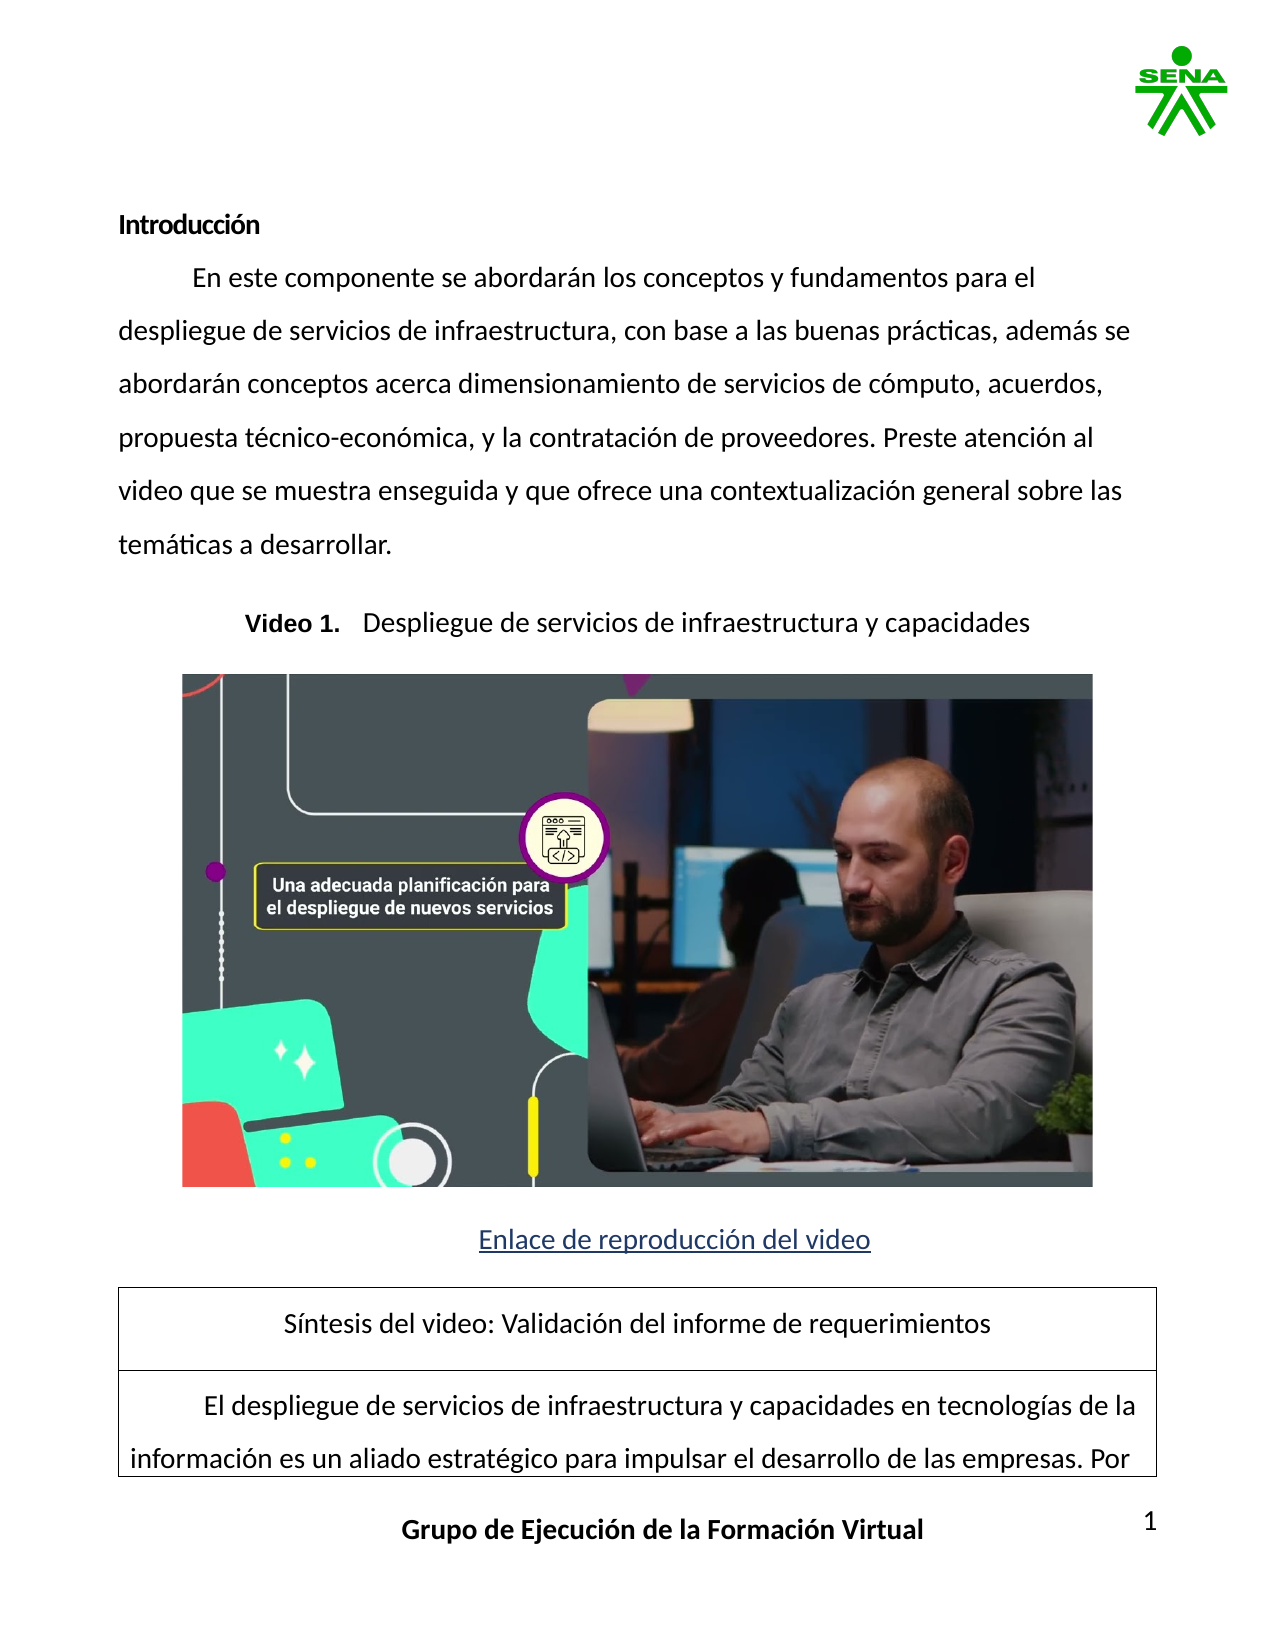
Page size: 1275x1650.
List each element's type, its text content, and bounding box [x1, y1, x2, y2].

text Despliegue de servicios de infraestructura y capacidades [118, 604, 1157, 640]
picture [182, 674, 1093, 1187]
table_header Síntesis del video: Validación del informe de requerimientos [119, 1288, 1156, 1369]
text En este componente se abordarán los conceptos y fundamentos para el despliegue de servicios de infraestructura, con base a las buenas prácticas, además se abordarán conceptos acerca dimensionamiento de servicios de cómputo, acuerdos, propuesta técnico-económica, y la contratación de proveedores. Preste atención al video que se muestra enseguida y que ofrece una contextualización general sobre las temáticas a desarrollar. [118, 259, 1157, 561]
text Enlace de reproducción del video [118, 1221, 1157, 1257]
picture [1135, 46, 1228, 136]
subtitle Introducción [118, 206, 1157, 242]
